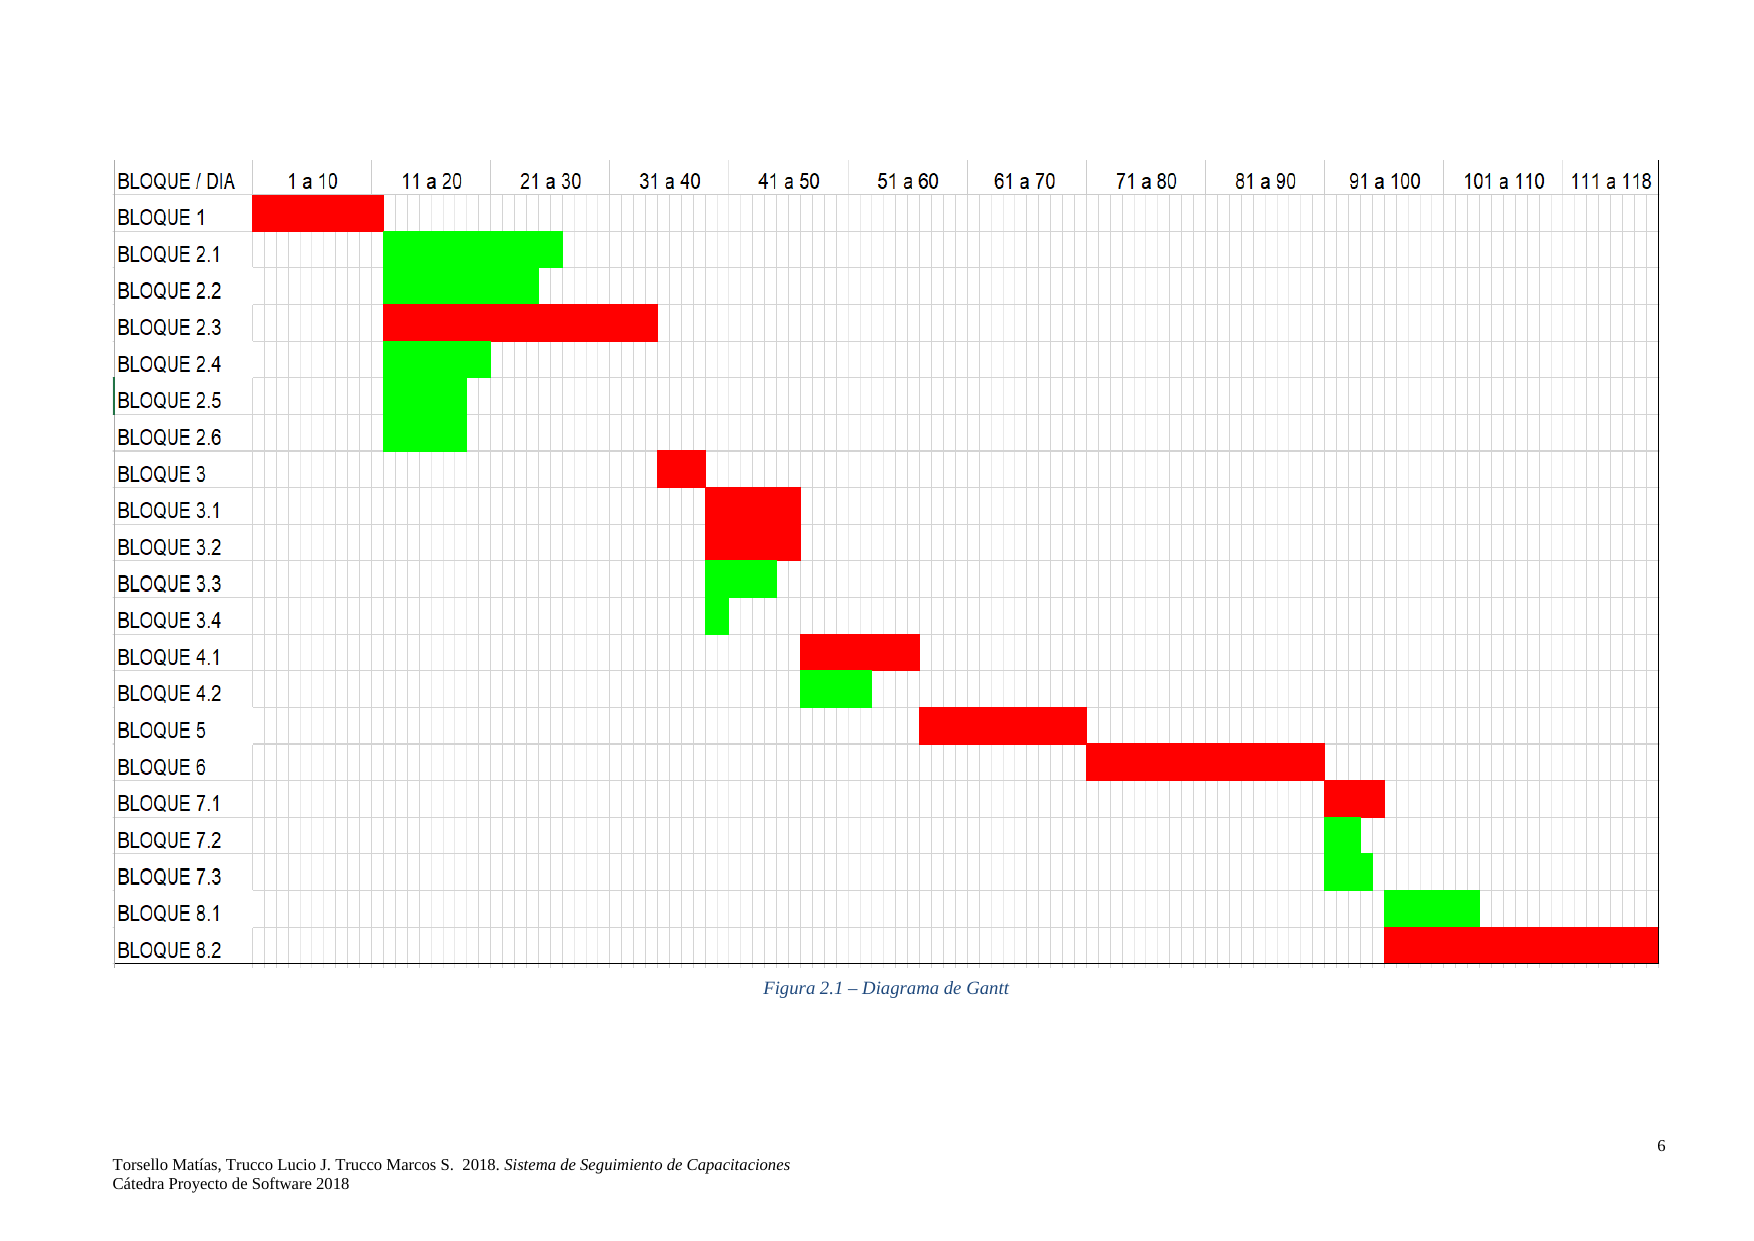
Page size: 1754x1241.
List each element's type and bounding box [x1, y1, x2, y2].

picture [112, 160, 1660, 968]
